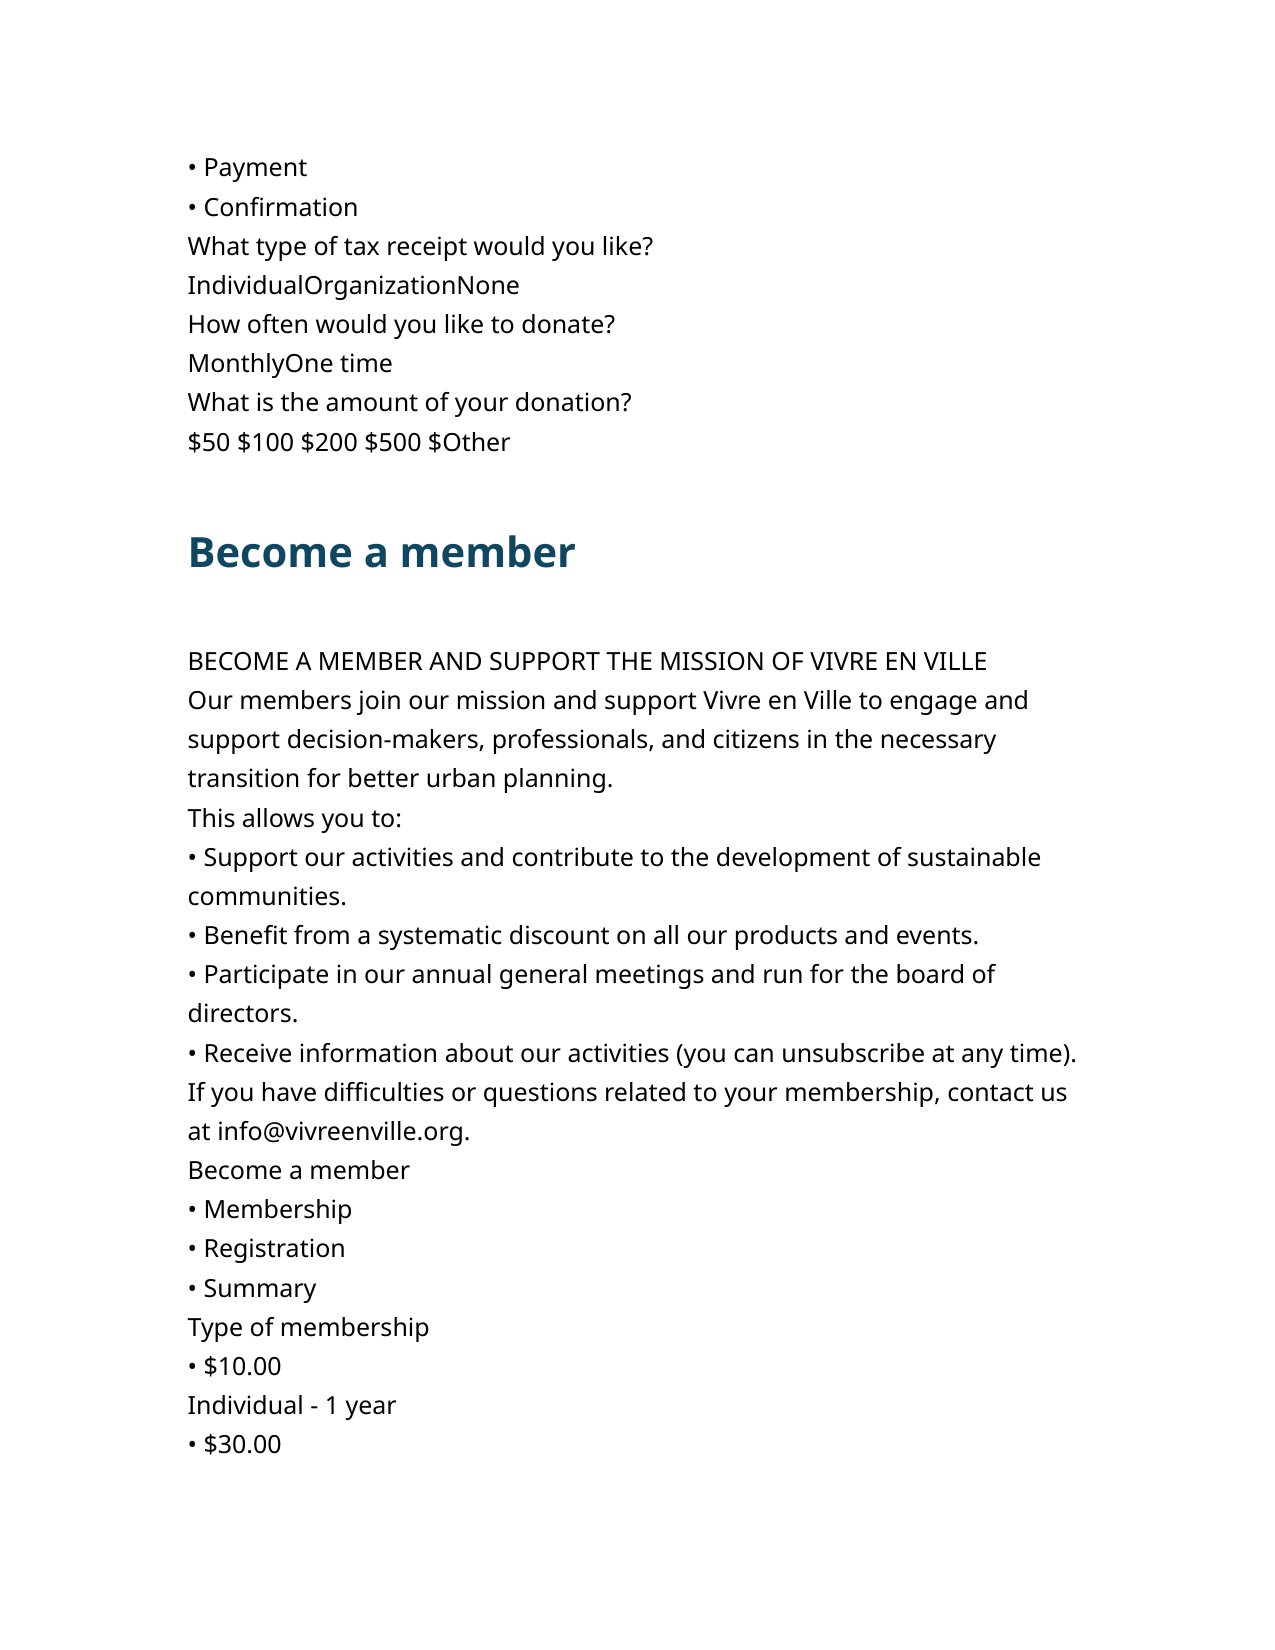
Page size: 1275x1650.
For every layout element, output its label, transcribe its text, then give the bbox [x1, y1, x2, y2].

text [187, 604, 1087, 1461]
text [187, 150, 1087, 458]
text Become a member [187, 480, 1087, 579]
